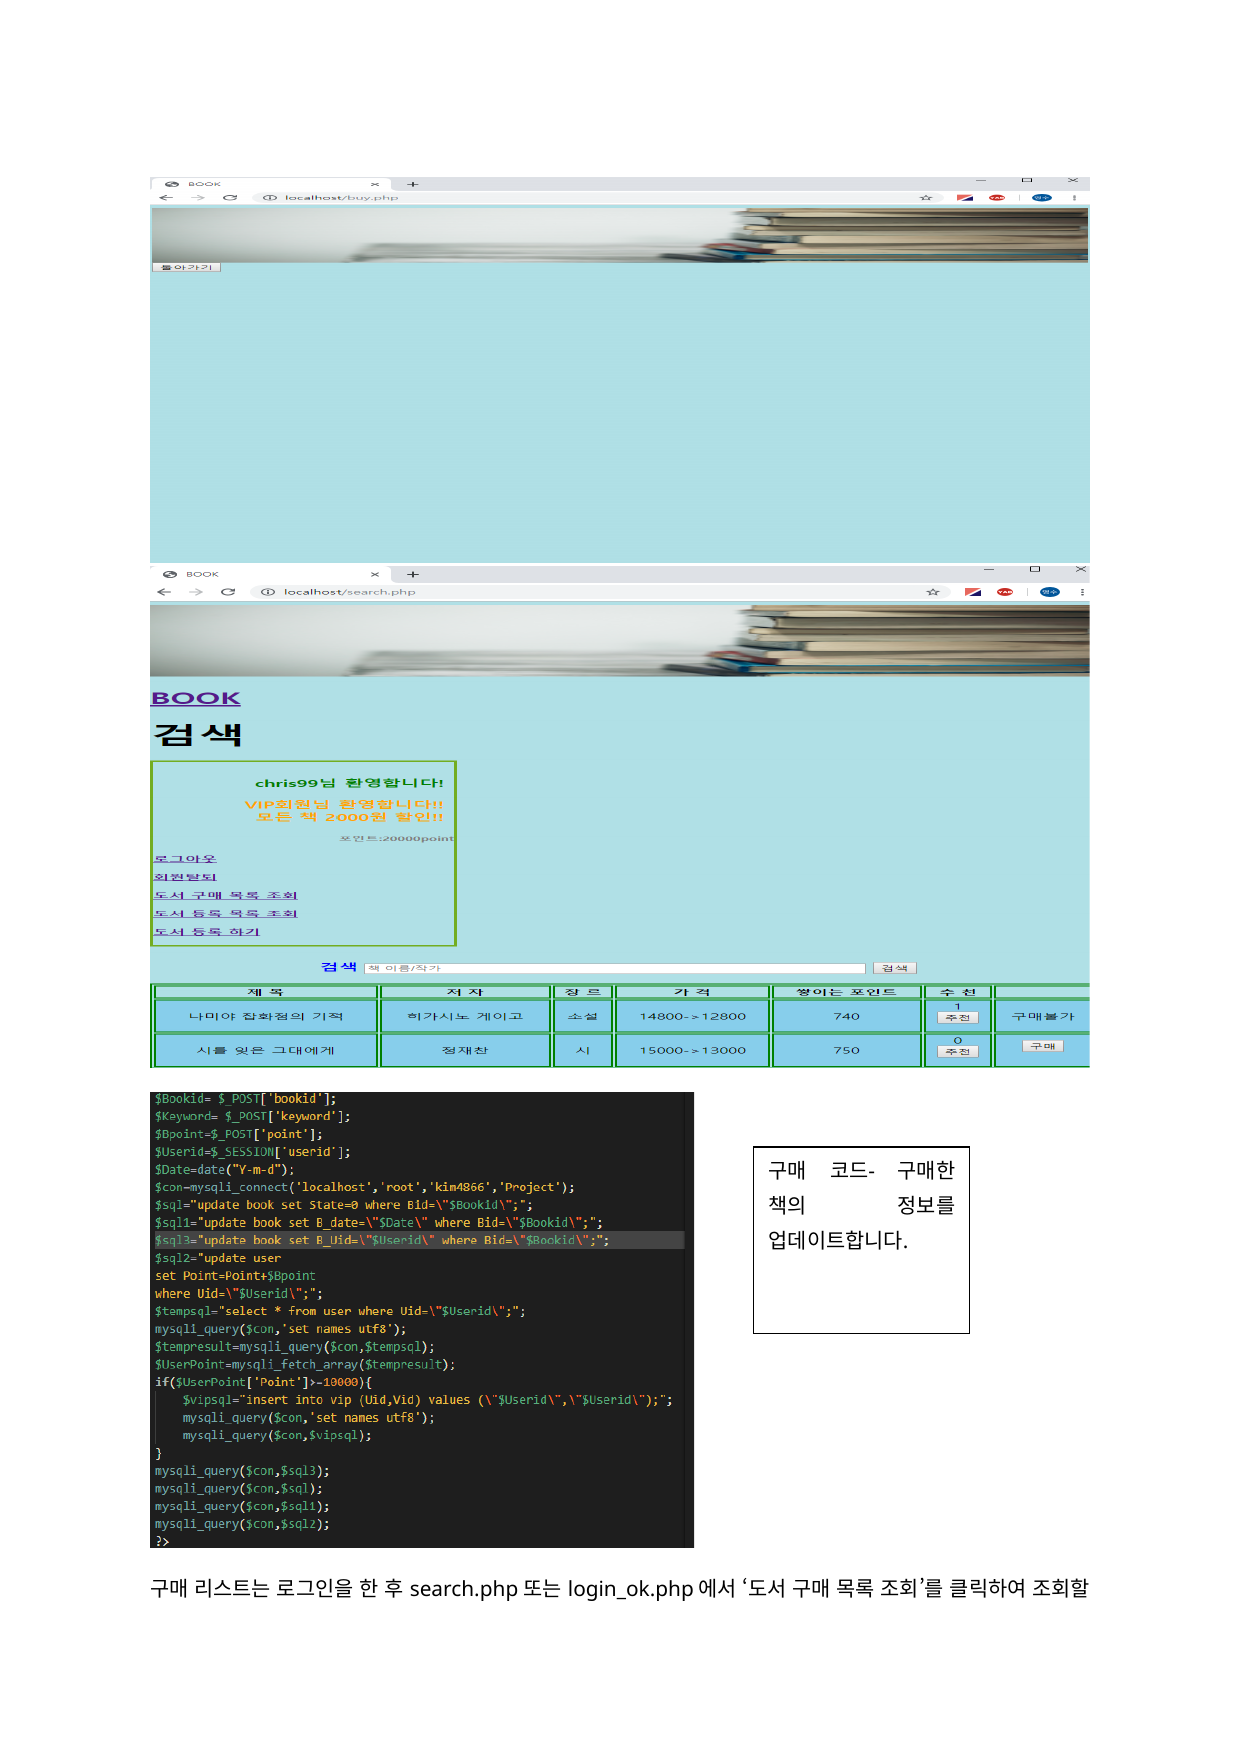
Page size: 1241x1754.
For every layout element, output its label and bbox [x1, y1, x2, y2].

text [150, 1573, 1090, 1603]
picture [150, 566, 1090, 1068]
picture [150, 1092, 695, 1548]
picture [150, 177, 1090, 563]
